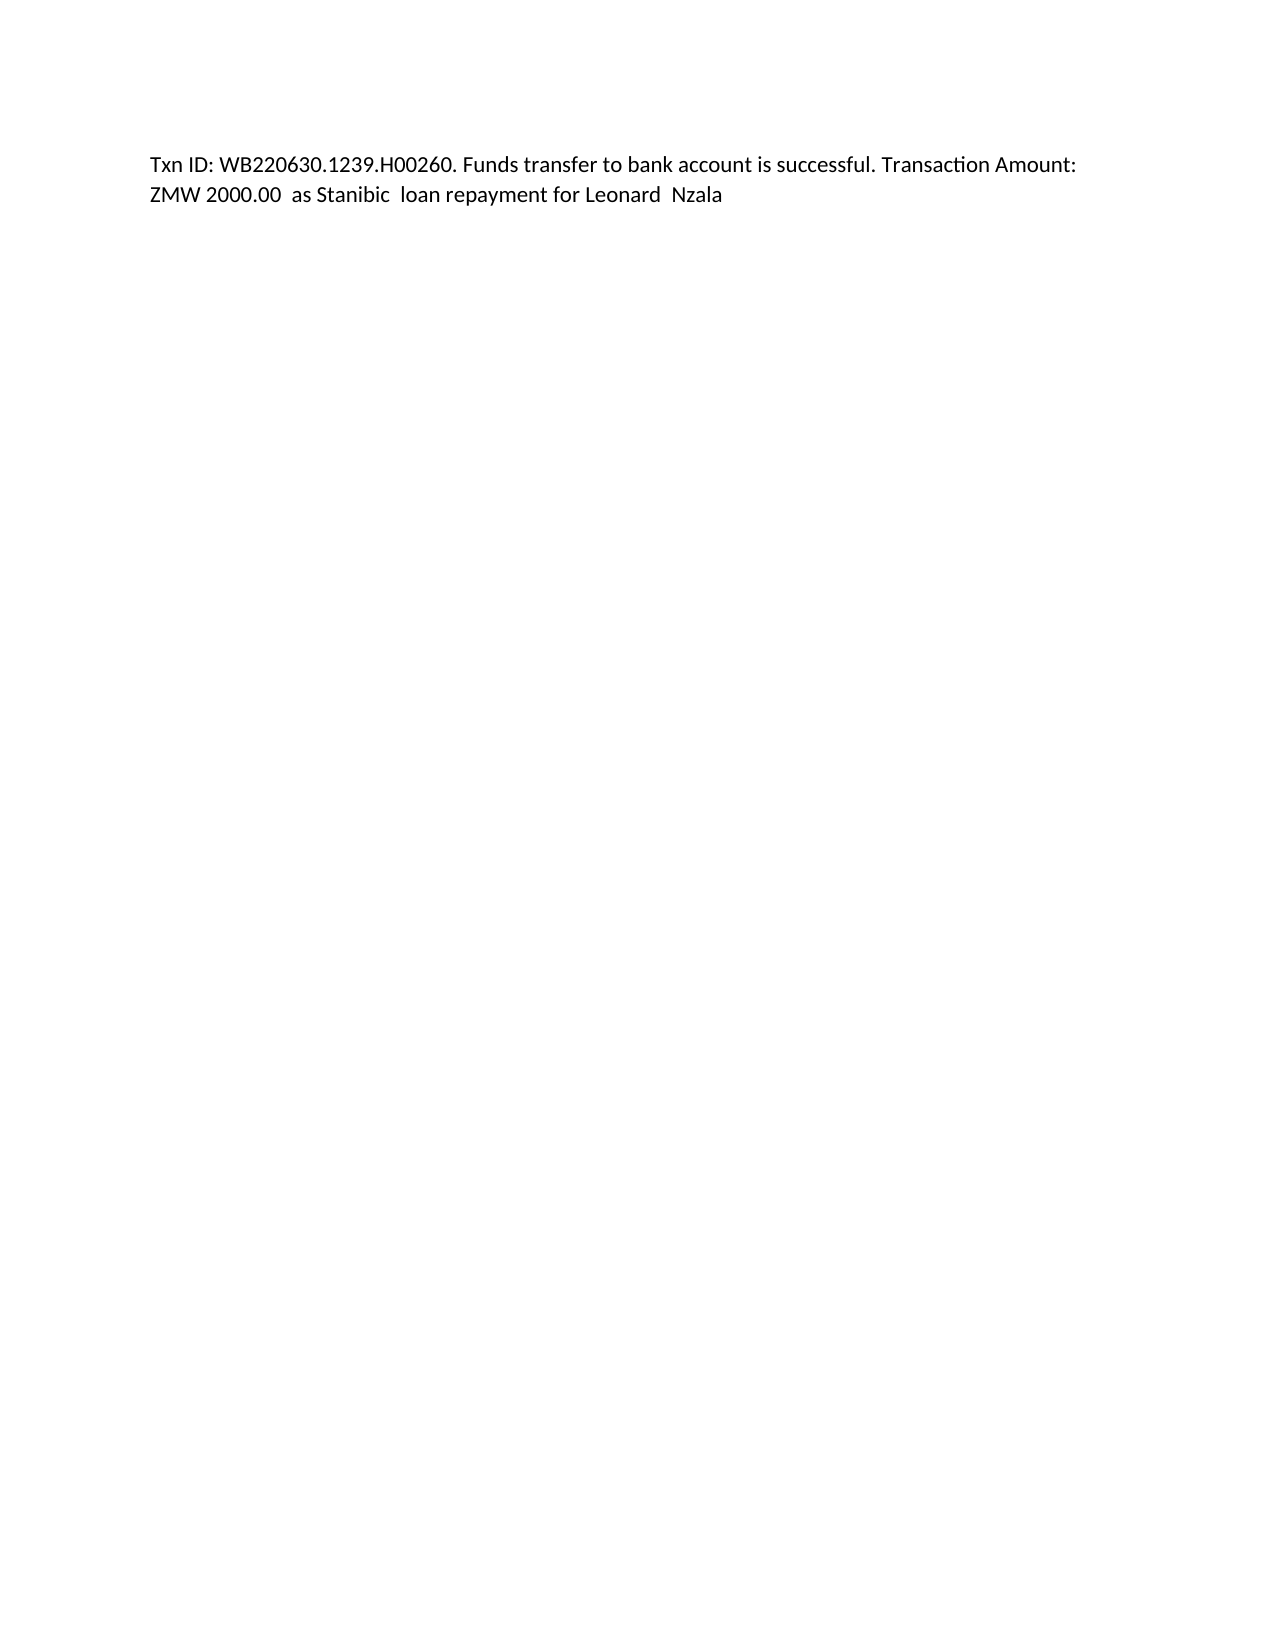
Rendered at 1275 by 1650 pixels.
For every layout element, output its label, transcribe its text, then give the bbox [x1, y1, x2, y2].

text Txn ID: WB220630.1239.H00260. Funds transfer to bank account is successful. Transaction Amount: ZMW 2000.00 as Stanibic loan repayment for Leonard Nzala [150, 150, 1125, 208]
